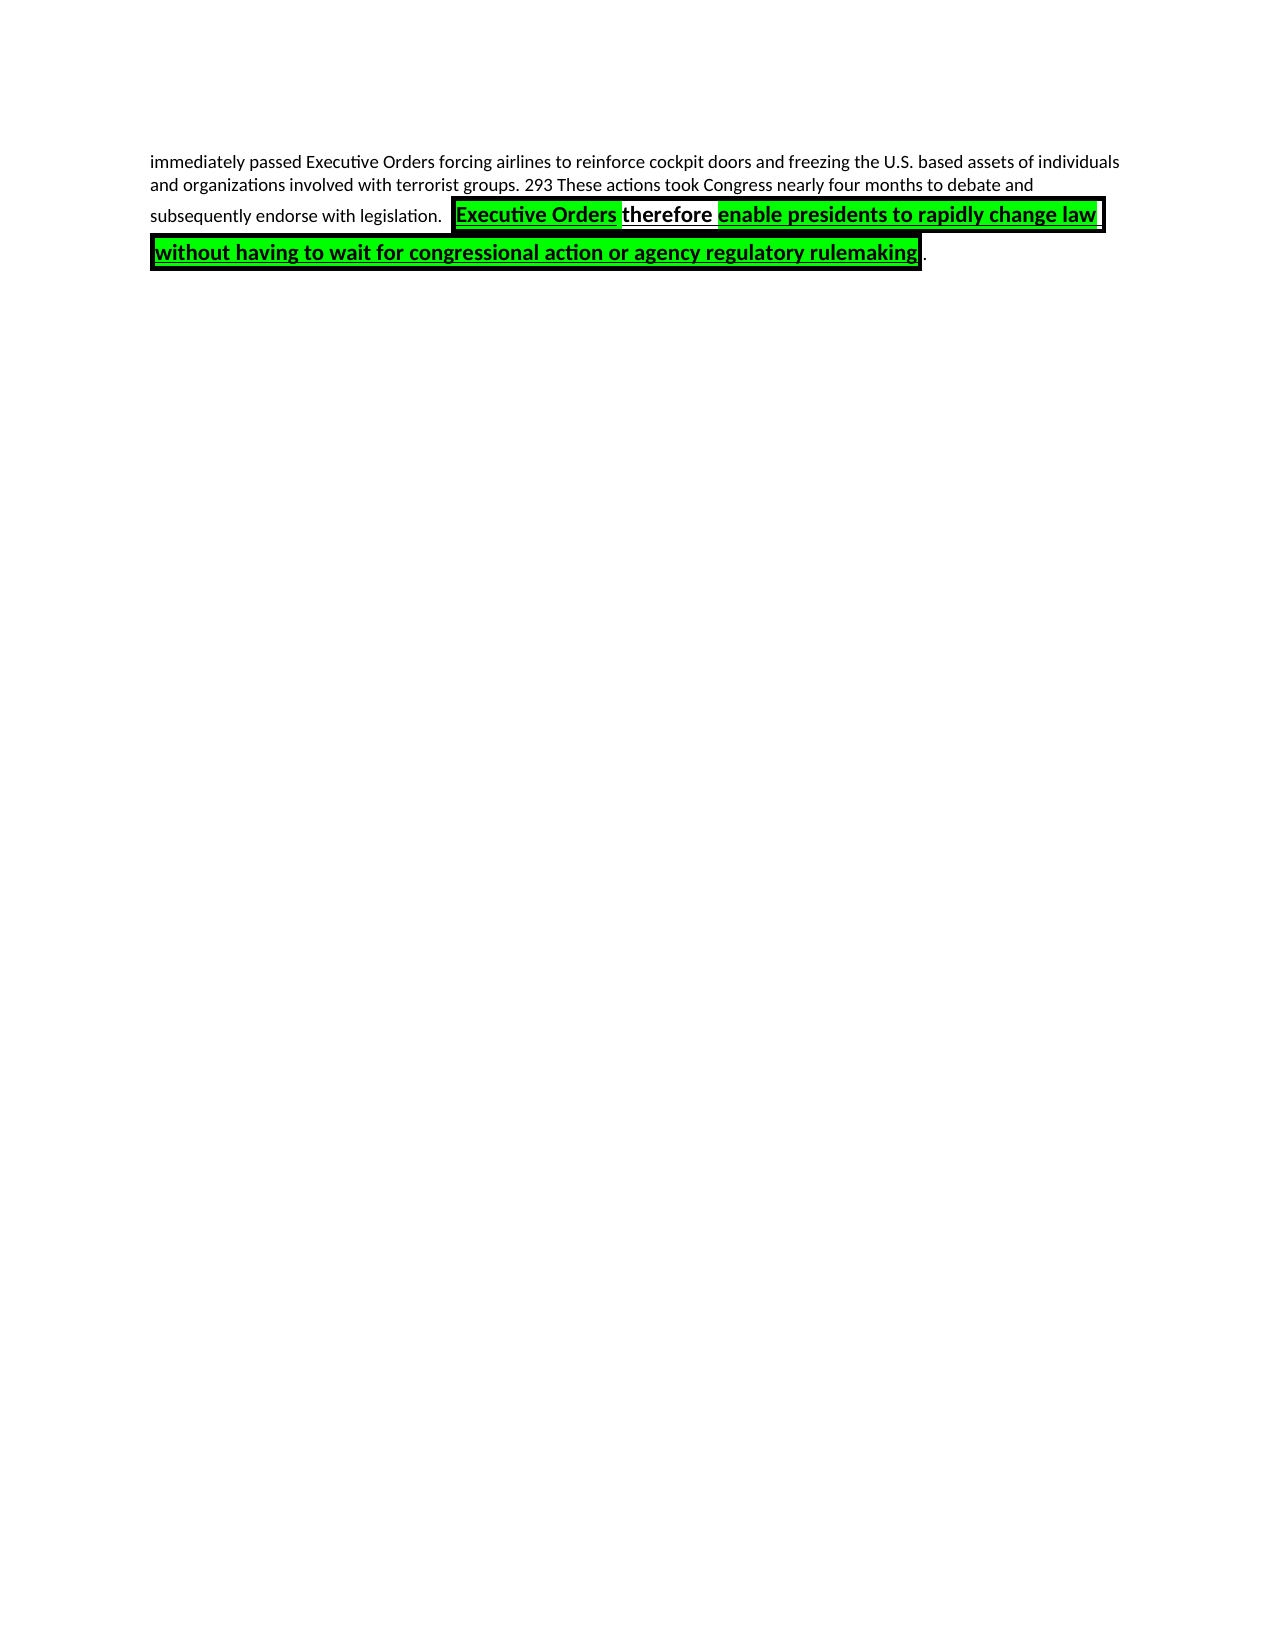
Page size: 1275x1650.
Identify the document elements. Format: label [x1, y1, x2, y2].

text [150, 150, 1125, 271]
